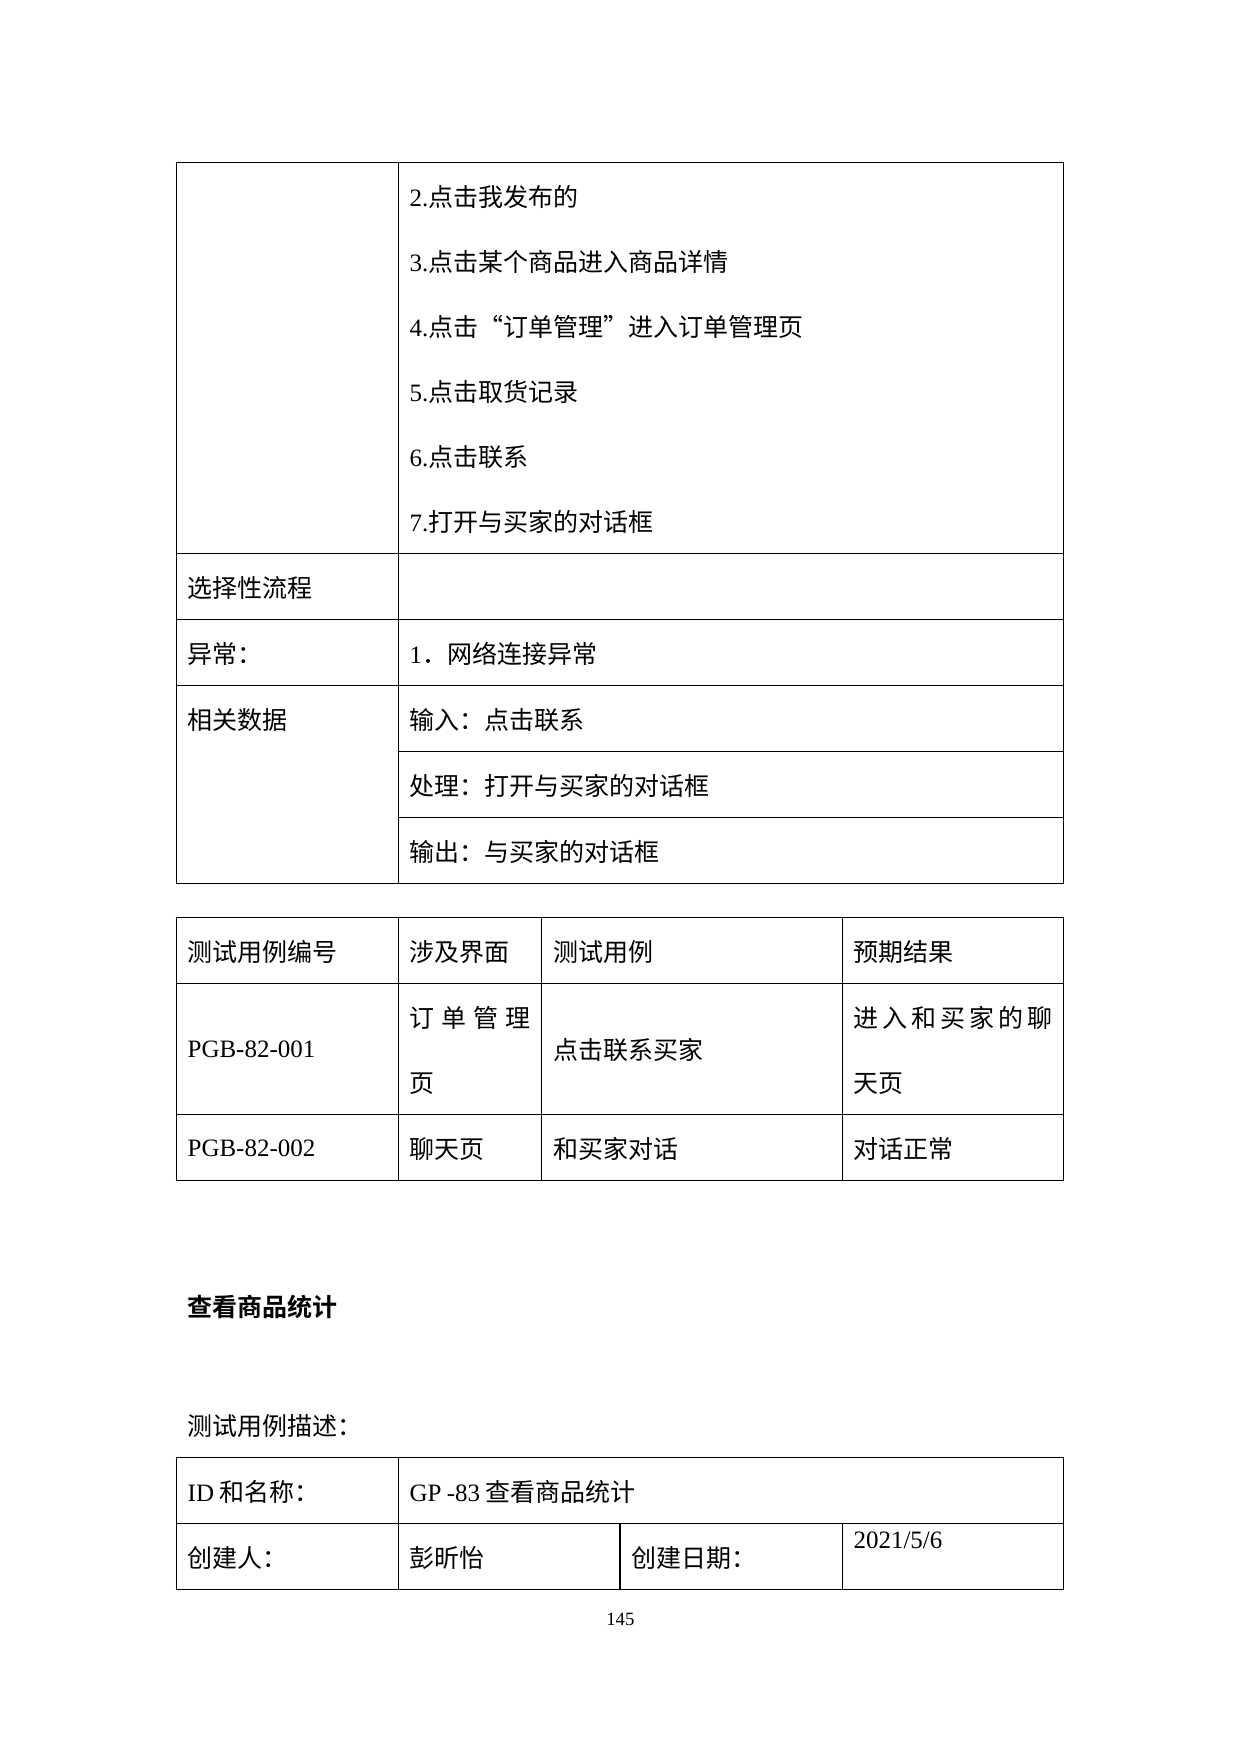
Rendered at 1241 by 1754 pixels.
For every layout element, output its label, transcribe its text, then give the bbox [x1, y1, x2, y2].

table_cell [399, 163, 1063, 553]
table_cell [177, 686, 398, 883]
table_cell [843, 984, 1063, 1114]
text 测试用例描述： [187, 1392, 1053, 1457]
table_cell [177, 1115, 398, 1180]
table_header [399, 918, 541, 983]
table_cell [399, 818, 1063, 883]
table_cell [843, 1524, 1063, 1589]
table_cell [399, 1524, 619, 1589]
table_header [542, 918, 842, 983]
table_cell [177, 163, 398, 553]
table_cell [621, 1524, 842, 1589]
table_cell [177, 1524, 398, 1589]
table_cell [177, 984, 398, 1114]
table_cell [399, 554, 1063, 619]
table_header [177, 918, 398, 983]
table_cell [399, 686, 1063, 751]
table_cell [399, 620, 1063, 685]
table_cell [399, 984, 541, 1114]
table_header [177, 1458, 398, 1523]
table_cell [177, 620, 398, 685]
subtitle 查看商品统计 [187, 1273, 1053, 1338]
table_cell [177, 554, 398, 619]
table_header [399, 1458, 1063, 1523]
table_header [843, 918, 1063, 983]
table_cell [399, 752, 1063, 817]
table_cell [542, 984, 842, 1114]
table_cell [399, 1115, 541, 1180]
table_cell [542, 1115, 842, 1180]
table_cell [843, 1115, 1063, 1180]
